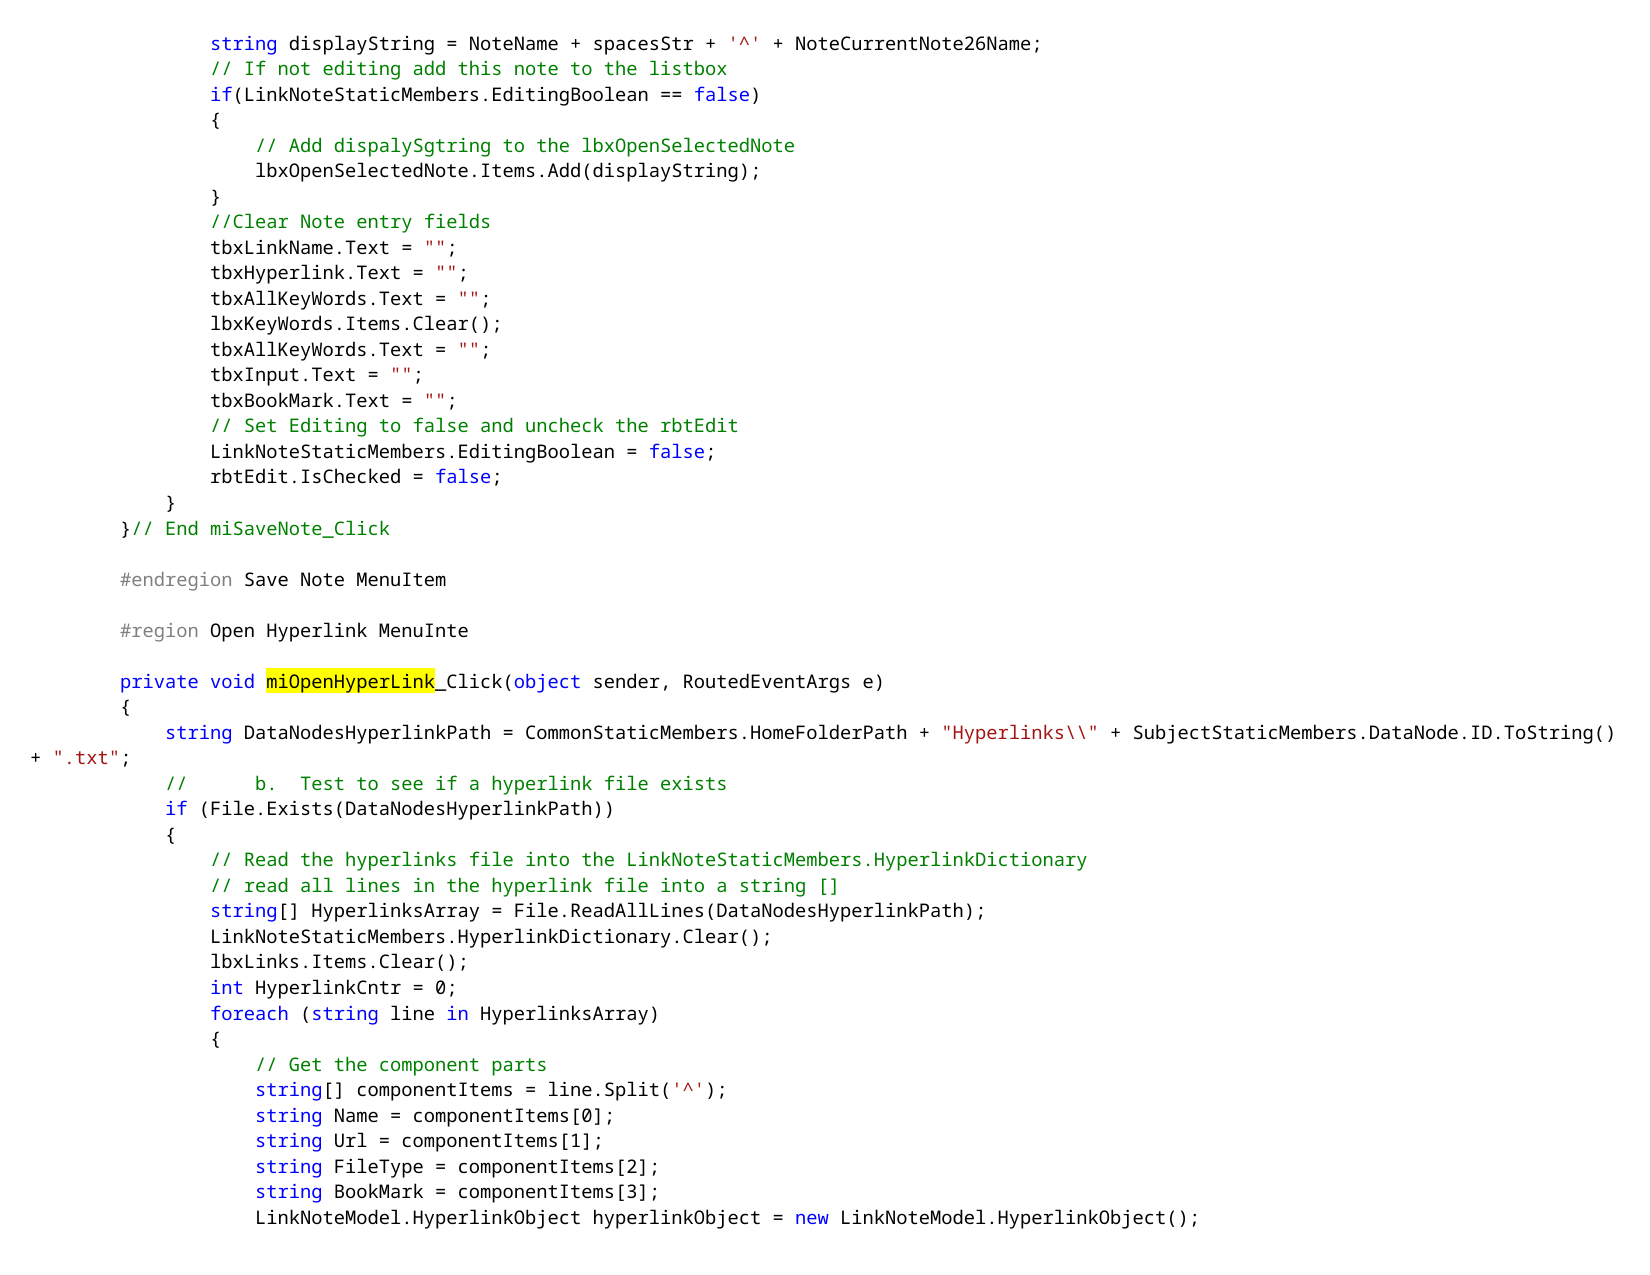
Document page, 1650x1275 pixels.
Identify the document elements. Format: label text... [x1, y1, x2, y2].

text // Set Editing to false and uncheck the rbtEdit [30, 413, 1620, 438]
text tbxLinkName.Text = ""; [30, 234, 1620, 260]
text { [30, 821, 1620, 847]
text { [30, 693, 1620, 719]
text // Get the component parts [30, 1051, 1620, 1076]
text string FileType = componentItems[2]; [30, 1153, 1620, 1178]
text tbxInput.Text = ""; [30, 362, 1620, 387]
text { [30, 107, 1620, 132]
text int HyperlinkCntr = 0; [30, 974, 1620, 1000]
text tbxBookMark.Text = ""; [30, 387, 1620, 413]
text if (File.Exists(DataNodesHyperlinkPath)) [30, 796, 1620, 821]
text #endregion Save Note MenuItem [30, 566, 1620, 591]
text lbxOpenSelectedNote.Items.Add(displayString); [30, 158, 1620, 183]
text //Clear Note entry fields [30, 209, 1620, 234]
text lbxKeyWords.Items.Clear(); [30, 311, 1620, 336]
text string[] HyperlinksArray = File.ReadAllLines(DataNodesHyperlinkPath); [30, 898, 1620, 923]
text // If not editing add this note to the listbox [30, 56, 1620, 81]
text if(LinkNoteStaticMembers.EditingBoolean == false) [30, 81, 1620, 107]
text lbxLinks.Items.Clear(); [30, 949, 1620, 974]
text LinkNoteModel.HyperlinkObject hyperlinkObject = new LinkNoteModel.HyperlinkObject(); [30, 1204, 1620, 1229]
text string BookMark = componentItems[3]; [30, 1178, 1620, 1204]
text tbxAllKeyWords.Text = ""; [30, 285, 1620, 311]
text } [30, 183, 1620, 209]
text tbxAllKeyWords.Text = ""; [30, 336, 1620, 362]
text } [30, 489, 1620, 515]
text // b. Test to see if a hyperlink file exists [30, 770, 1620, 796]
text { [30, 1025, 1620, 1051]
text string Url = componentItems[1]; [30, 1127, 1620, 1153]
text LinkNoteStaticMembers.HyperlinkDictionary.Clear(); [30, 923, 1620, 949]
text string DataNodesHyperlinkPath = CommonStaticMembers.HomeFolderPath + "Hyperlinks\\" + SubjectStaticMembers.DataNode.ID.ToString() + ".txt"; [30, 719, 1620, 770]
text string[] componentItems = line.Split('^'); [30, 1076, 1620, 1102]
text private void miOpenHyperLink_Click(object sender, RoutedEventArgs e) [30, 668, 266, 693]
text tbxHyperlink.Text = ""; [30, 260, 1620, 285]
text // Add dispalySgtring to the lbxOpenSelectedNote [30, 132, 1620, 158]
text private void miOpenHyperLink_Click(object sender, RoutedEventArgs e) [435, 668, 1620, 693]
text foreach (string line in HyperlinksArray) [30, 1000, 1620, 1025]
text rbtEdit.IsChecked = false; [30, 464, 1620, 489]
text }// End miSaveNote_Click [30, 515, 1620, 540]
text LinkNoteStaticMembers.EditingBoolean = false; [30, 438, 1620, 464]
text // read all lines in the hyperlink file into a string [] [30, 872, 1620, 898]
text string Name = componentItems[0]; [30, 1102, 1620, 1127]
text #region Open Hyperlink MenuInte [30, 617, 1620, 642]
text string displayString = NoteName + spacesStr + '^' + NoteCurrentNote26Name; [30, 30, 1620, 56]
text // Read the hyperlinks file into the LinkNoteStaticMembers.HyperlinkDictionary [30, 847, 1620, 872]
